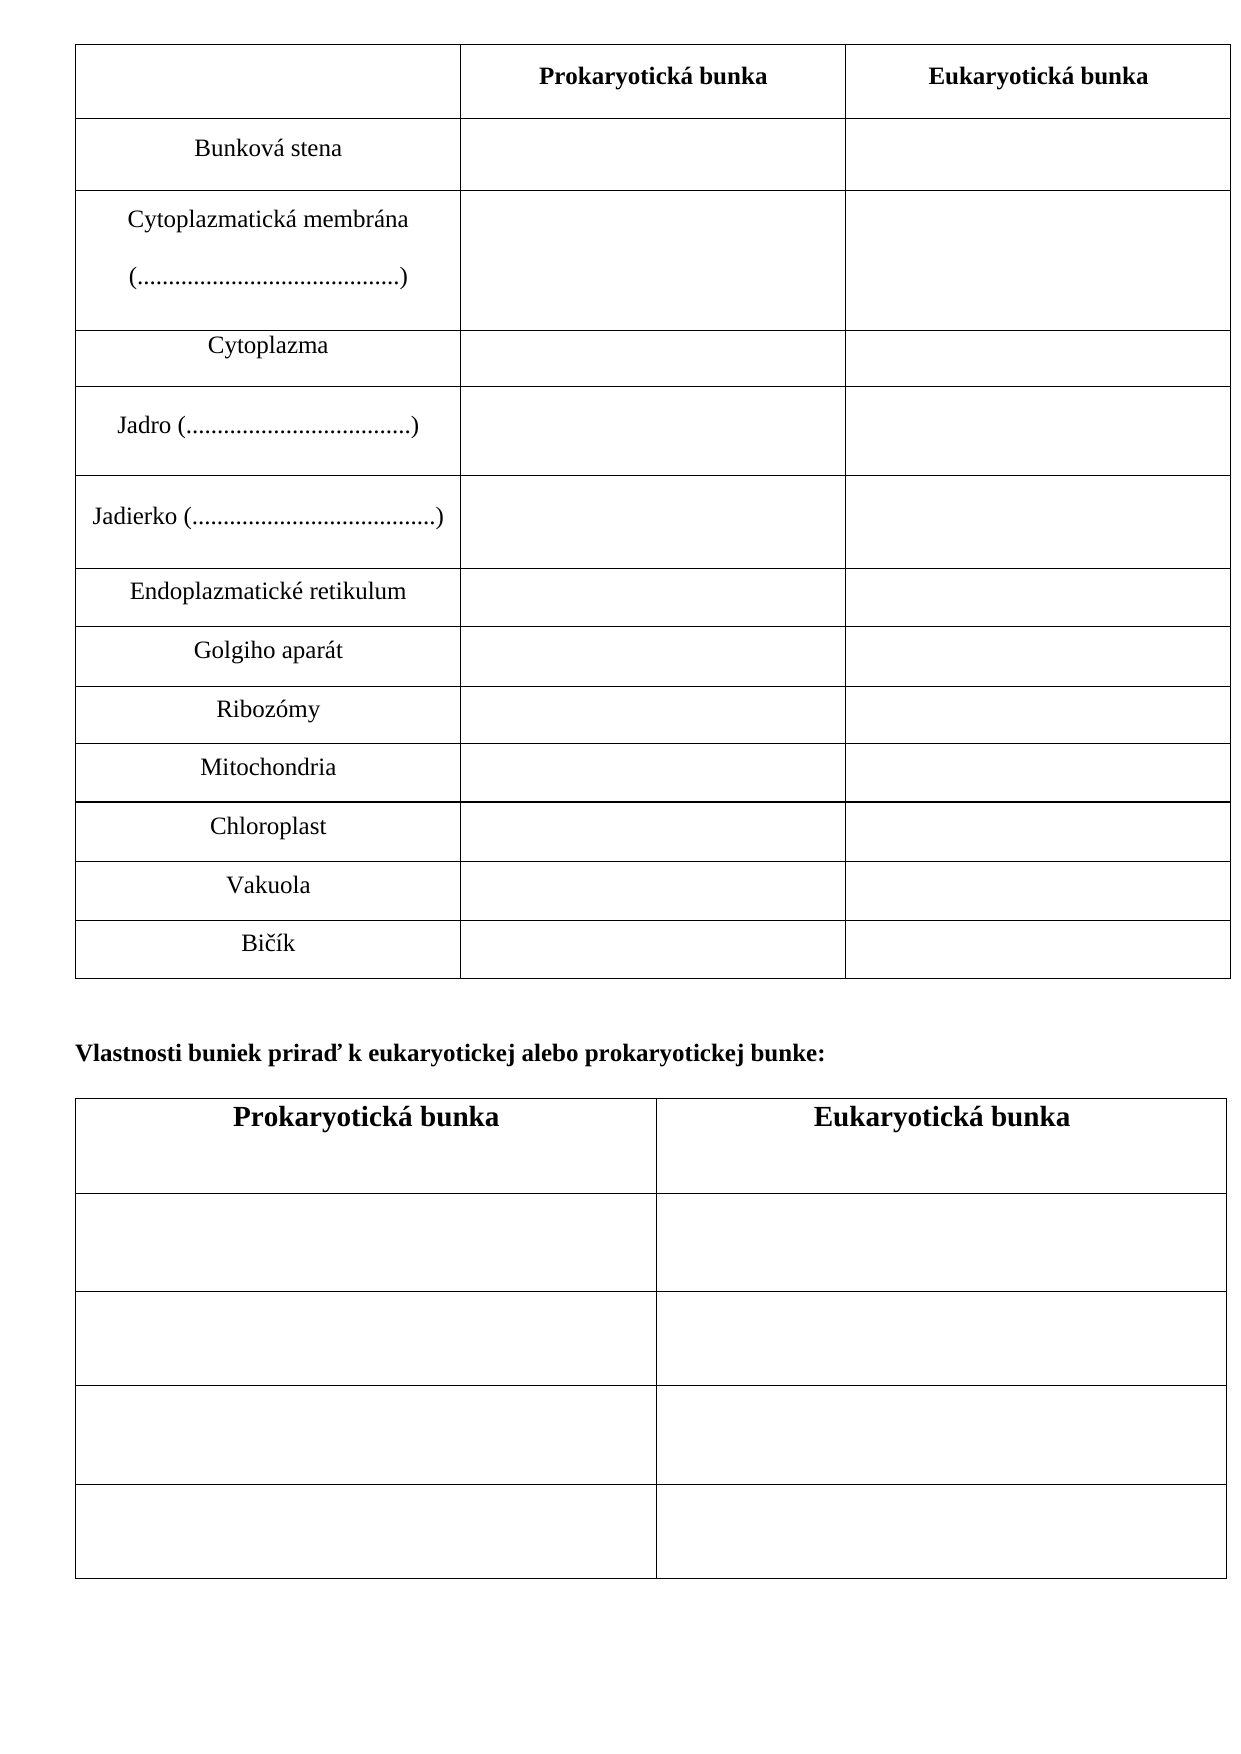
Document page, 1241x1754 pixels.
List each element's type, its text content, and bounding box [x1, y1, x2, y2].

table_cell Bičík [76, 921, 460, 978]
table_cell [846, 119, 1230, 190]
table_cell [846, 921, 1230, 978]
table_cell Mitochondria [76, 744, 460, 801]
table_cell [461, 476, 845, 568]
table_cell [461, 803, 845, 861]
table_cell [76, 1292, 656, 1385]
table_cell [846, 569, 1230, 626]
table_cell [846, 331, 1230, 386]
table_header Prokaryotická bunka [76, 1099, 656, 1193]
table_cell Vakuola [76, 862, 460, 919]
table_cell [846, 387, 1230, 475]
table_cell Cytoplazmatická membrána (..........................................) [76, 191, 460, 329]
table_cell Jadierko (.......................................) [76, 476, 460, 568]
table_cell [657, 1485, 1226, 1578]
table_cell [846, 687, 1230, 743]
table_cell [846, 191, 1230, 329]
table_cell [846, 476, 1230, 568]
table_cell [657, 1386, 1226, 1483]
table_cell [461, 921, 845, 978]
table_cell [76, 1485, 656, 1578]
table_cell [461, 191, 845, 329]
table_cell [461, 744, 845, 801]
table_cell [461, 331, 845, 386]
table_cell [846, 744, 1230, 801]
table_cell [657, 1292, 1226, 1385]
table_cell Endoplazmatické retikulum [76, 569, 460, 626]
table_cell Golgiho aparát [76, 627, 460, 686]
table_header Prokaryotická bunka [461, 45, 845, 118]
table_header Eukaryotická bunka [657, 1099, 1226, 1193]
table_cell [657, 1194, 1226, 1291]
table_cell [846, 627, 1230, 686]
table_cell Jadro (....................................) [76, 387, 460, 475]
table_cell [461, 569, 845, 626]
table_cell [76, 1386, 656, 1483]
text Vlastnosti buniek priraď k eukaryotickej alebo prokaryotickej bunke: [75, 1038, 1211, 1067]
table_cell [461, 387, 845, 475]
table_cell [461, 627, 845, 686]
table_header Eukaryotická bunka [846, 45, 1230, 118]
table_cell Ribozómy [76, 687, 460, 743]
table_cell [846, 862, 1230, 919]
table_cell [461, 119, 845, 190]
table_cell [461, 687, 845, 743]
table_cell Cytoplazma [76, 331, 460, 386]
table_cell [461, 862, 845, 919]
table_header [76, 45, 460, 118]
table_cell [76, 1194, 656, 1291]
table_cell Chloroplast [76, 803, 460, 861]
table_cell Bunková stena [76, 119, 460, 190]
table_cell [846, 803, 1230, 861]
